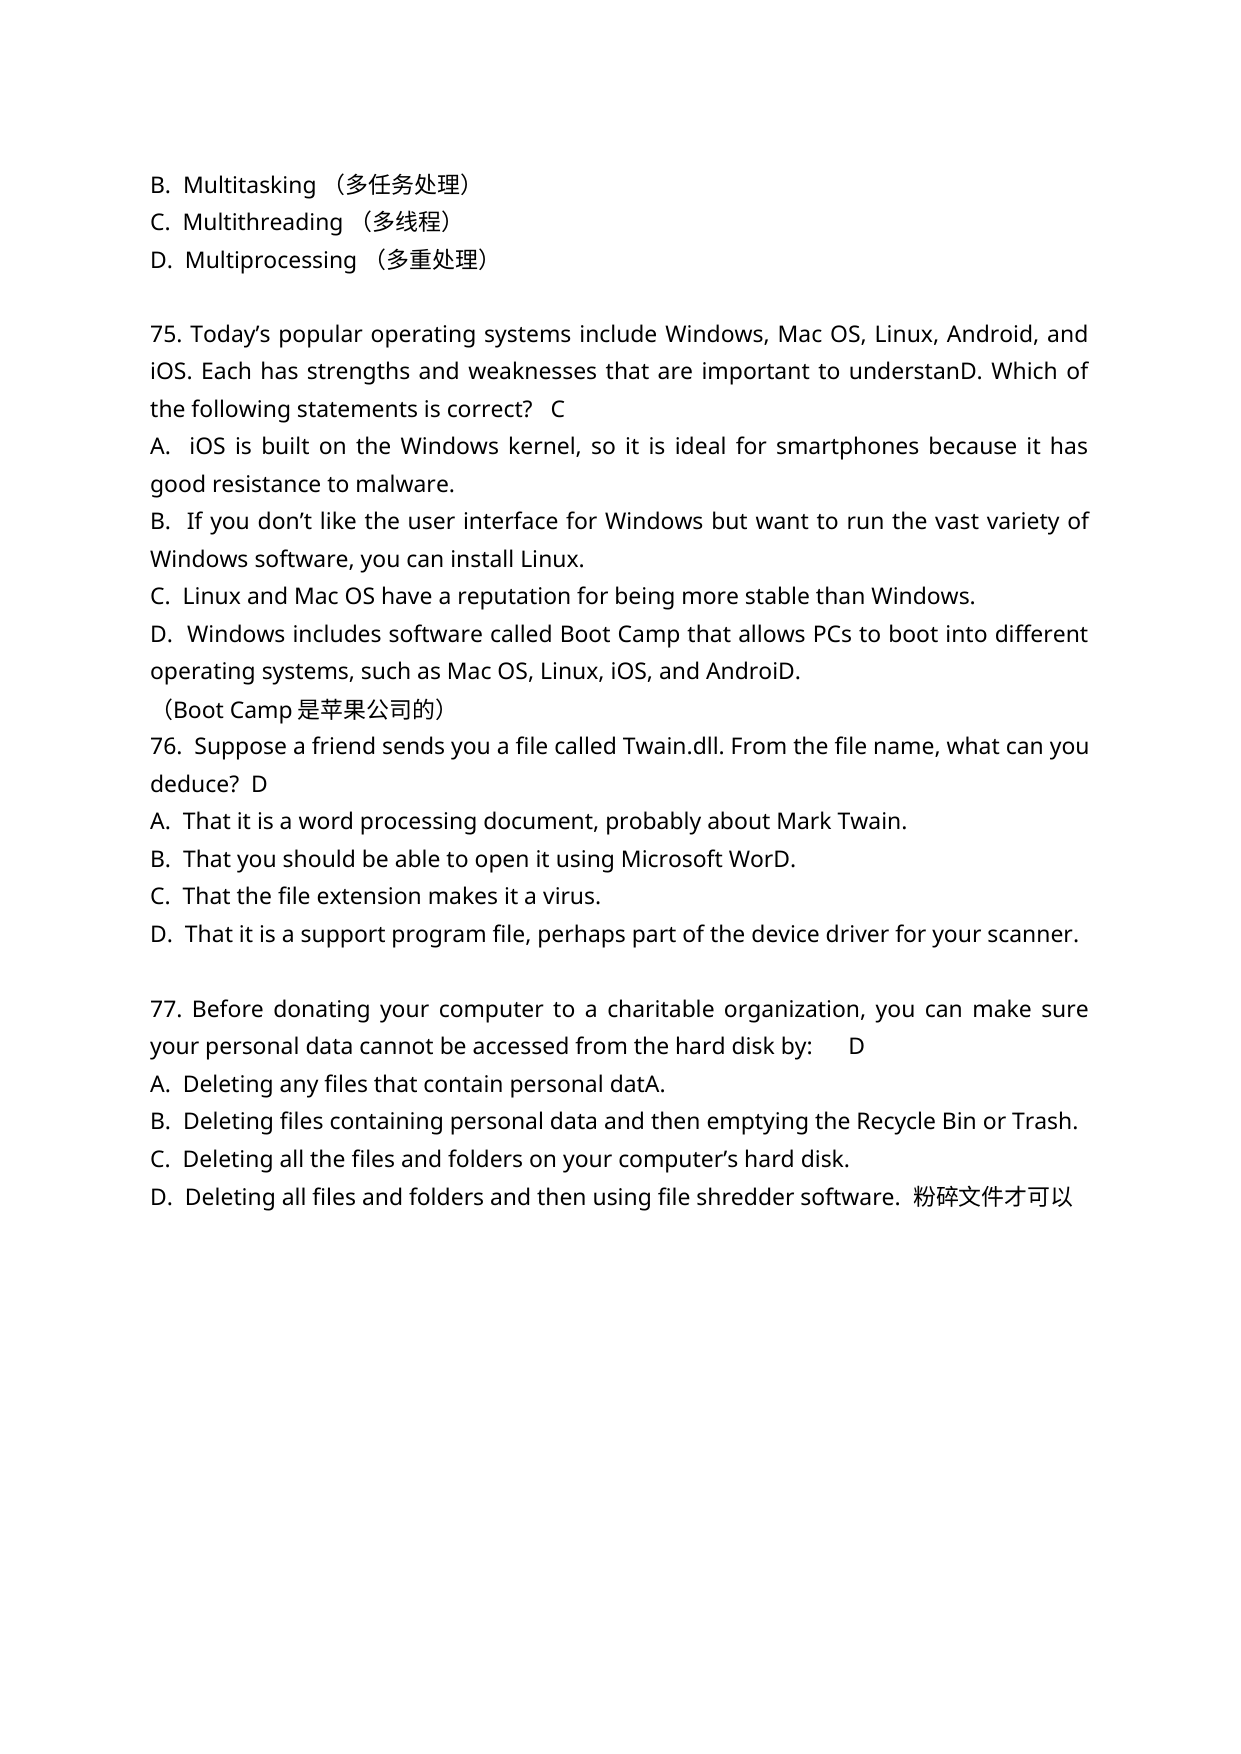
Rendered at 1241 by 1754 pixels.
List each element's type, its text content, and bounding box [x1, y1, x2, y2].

text （Boot Camp是苹果公司的） [150, 689, 1090, 727]
text D. Deleting all files and folders and then using file shredder software. 粉碎文件才可以 [150, 1177, 1090, 1214]
text A. Deleting any files that contain personal datA. [150, 1064, 1090, 1102]
text B. Deleting files containing personal data and then emptying the Recycle Bin or Trash. [150, 1102, 1090, 1139]
text D. Multiprocessing （多重处理） [150, 239, 1090, 277]
text C. Deleting all the files and folders on your computer’s hard disk. [150, 1139, 1090, 1177]
text D. Windows includes software called Boot Camp that allows PCs to boot into different operating systems, such as Mac OS, Linux, iOS, and AndroiD. [150, 614, 1090, 689]
text A. iOS is built on the Windows kernel, so it is ideal for smartphones because it has good resistance to malware. [150, 427, 1090, 502]
text 76. Suppose a friend sends you a file called Twain.dll. From the file name, what can you deduce? D [150, 727, 1090, 802]
text B. That you should be able to open it using Microsoft WorD. [150, 839, 1090, 877]
text C. Linux and Mac OS have a reputation for being more stable than Windows. [150, 577, 1090, 614]
text D. That it is a support program file, perhaps part of the device driver for your scanner. [150, 914, 1090, 952]
text B. If you don’t like the user interface for Windows but want to run the vast variety of Windows software, you can install Linux. [150, 502, 1090, 577]
text C. That the file extension makes it a virus. [150, 877, 1090, 914]
text C. Multithreading （多线程） [150, 202, 1090, 239]
text A. That it is a word processing document, probably about Mark Twain. [150, 802, 1090, 839]
text 75. Today’s popular operating systems include Windows, Mac OS, Linux, Android, and iOS. Each has strengths and weaknesses that are important to understanD. Which of the following statements is correct? C [150, 314, 1090, 427]
text 77. Before donating your computer to a charitable organization, you can make sure your personal data cannot be accessed from the hard disk by: D [150, 989, 1090, 1064]
text B. Multitasking （多任务处理） [150, 164, 1090, 202]
